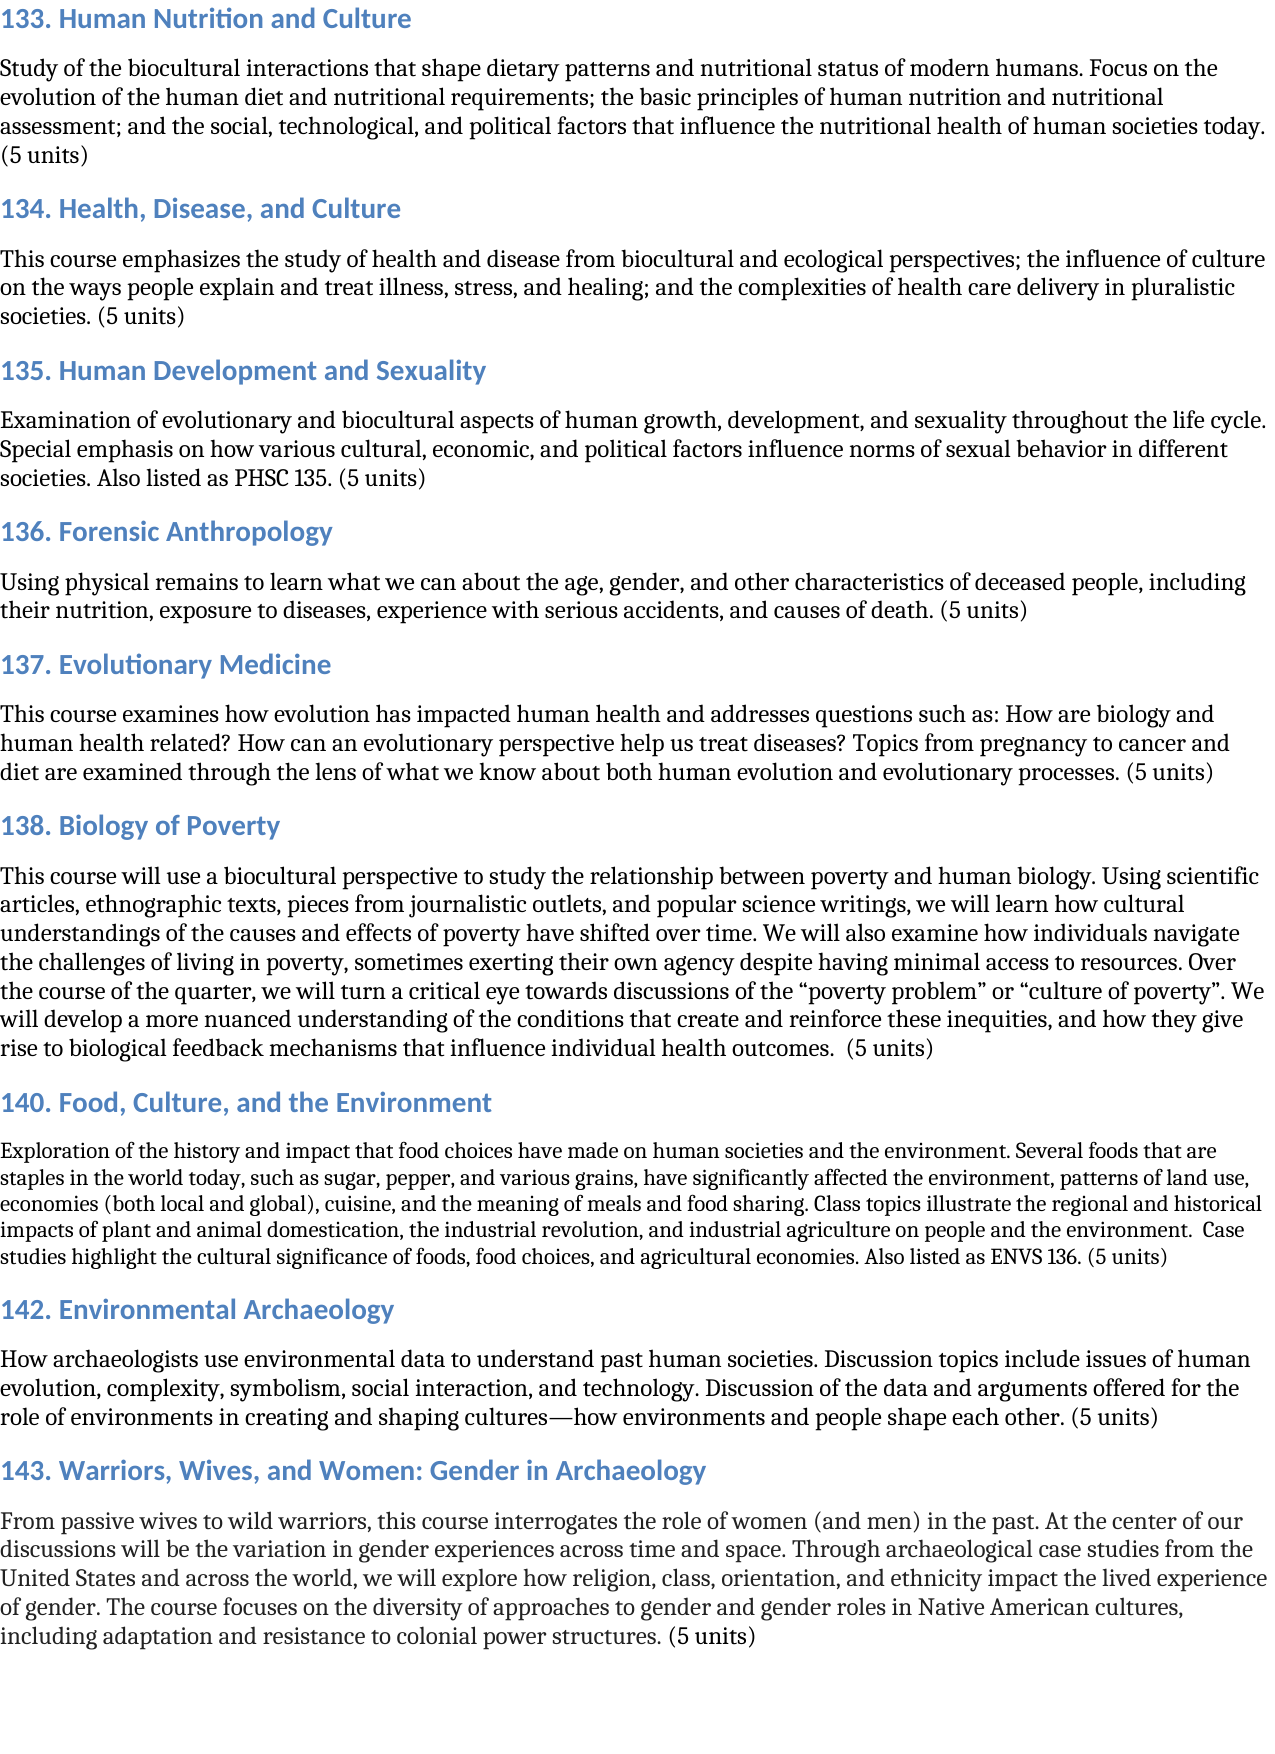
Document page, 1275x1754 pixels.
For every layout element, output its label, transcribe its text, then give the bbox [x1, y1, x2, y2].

subtitle 133. Human Nutrition and Culture [0, 0, 1275, 36]
subtitle 136. Forensic Anthropology [0, 513, 1275, 549]
text This course examines how evolution has impacted human health and addresses questions such as: How are biology and human health related? How can an evolutionary perspective help us treat diseases? Topics from pregnancy to cancer and diet are examined through the lens of what we know about both human evolution and evolutionary processes. (5 units) [0, 700, 1275, 786]
text From passive wives to wild warriors, this course interrogates the role of women (and men) in the past. At the center of our discussions will be the variation in gender experiences across time and space. Through archaeological case studies from the United States and across the world, we will explore how religion, class, orientation, and ethnicity impact the lived experience of gender. The course focuses on the diversity of approaches to gender and gender roles in Native American cultures, including adaptation and resistance to colonial power structures. (5 units) [662, 1507, 1275, 1650]
subtitle 134. Health, Disease, and Culture [0, 190, 1275, 226]
subtitle 135. Human Development and Sexuality [0, 352, 1275, 387]
text Study of the biocultural interactions that shape dietary patterns and nutritional status of modern humans. Focus on the evolution of the human diet and nutritional requirements; the basic principles of human nutrition and nutritional assessment; and the social, technological, and political factors that influence the nutritional health of human societies today. (5 units) [0, 54, 1275, 169]
text This course will use a biocultural perspective to study the relationship between poverty and human biology. Using scientific articles, ethnographic texts, pieces from journalistic outlets, and popular science writings, we will learn how cultural understandings of the causes and effects of poverty have shifted over time. We will also examine how individuals navigate the challenges of living in poverty, sometimes exerting their own agency despite having minimal access to resources. Over the course of the quarter, we will turn a critical eye towards discussions of the “poverty problem” or “culture of poverty”. We will develop a more nuanced understanding of the conditions that create and reinforce these inequities, and how they give rise to biological feedback mechanisms that influence individual health outcomes. (5 units) [0, 862, 1275, 1063]
subtitle 138. Biology of Poverty [0, 807, 1275, 843]
text Examination of evolutionary and biocultural aspects of human growth, development, and sexuality throughout the life cycle. Special emphasis on how various cultural, economic, and political factors influence norms of sexual behavior in different societies. Also listed as PHSC 135. (5 units) [0, 406, 1275, 492]
text Exploration of the history and impact that food choices have made on human societies and the environment. Several foods that are staples in the world today, such as sugar, pepper, and various grains, have significantly affected the environment, patterns of land use, economies (both local and global), cuisine, and the meaning of meals and food sharing. Class topics illustrate the regional and historical impacts of plant and animal domestication, the industrial revolution, and industrial agriculture on people and the environment. Case studies highlight the cultural significance of foods, food choices, and agricultural economies. Also listed as ENVS 136. (5 units) [0, 1138, 1275, 1270]
subtitle 143. Warriors, Wives, and Women: Gender in Archaeology [0, 1452, 1275, 1488]
text Using physical remains to learn what we can about the age, gender, and other characteristics of deceased people, including their nutrition, exposure to diseases, experience with serious accidents, and causes of death. (5 units) [0, 567, 1275, 625]
text This course emphasizes the study of health and disease from biocultural and ecological perspectives; the influence of culture on the ways people explain and treat illness, stress, and healing; and the complexities of health care delivery in pluralistic societies. (5 units) [0, 244, 1275, 331]
subtitle 137. Evolutionary Medicine [0, 646, 1275, 681]
subtitle 140. Food, Culture, and the Environment [0, 1084, 1275, 1119]
subtitle 142. Environmental Archaeology [0, 1291, 1275, 1326]
text How archaeologists use environmental data to understand past human societies. Discussion topics include issues of human evolution, complexity, symbolism, social interaction, and technology. Discussion of the data and arguments offered for the role of environments in creating and shaping cultures—how environments and people shape each other. (5 units) [0, 1345, 1275, 1431]
